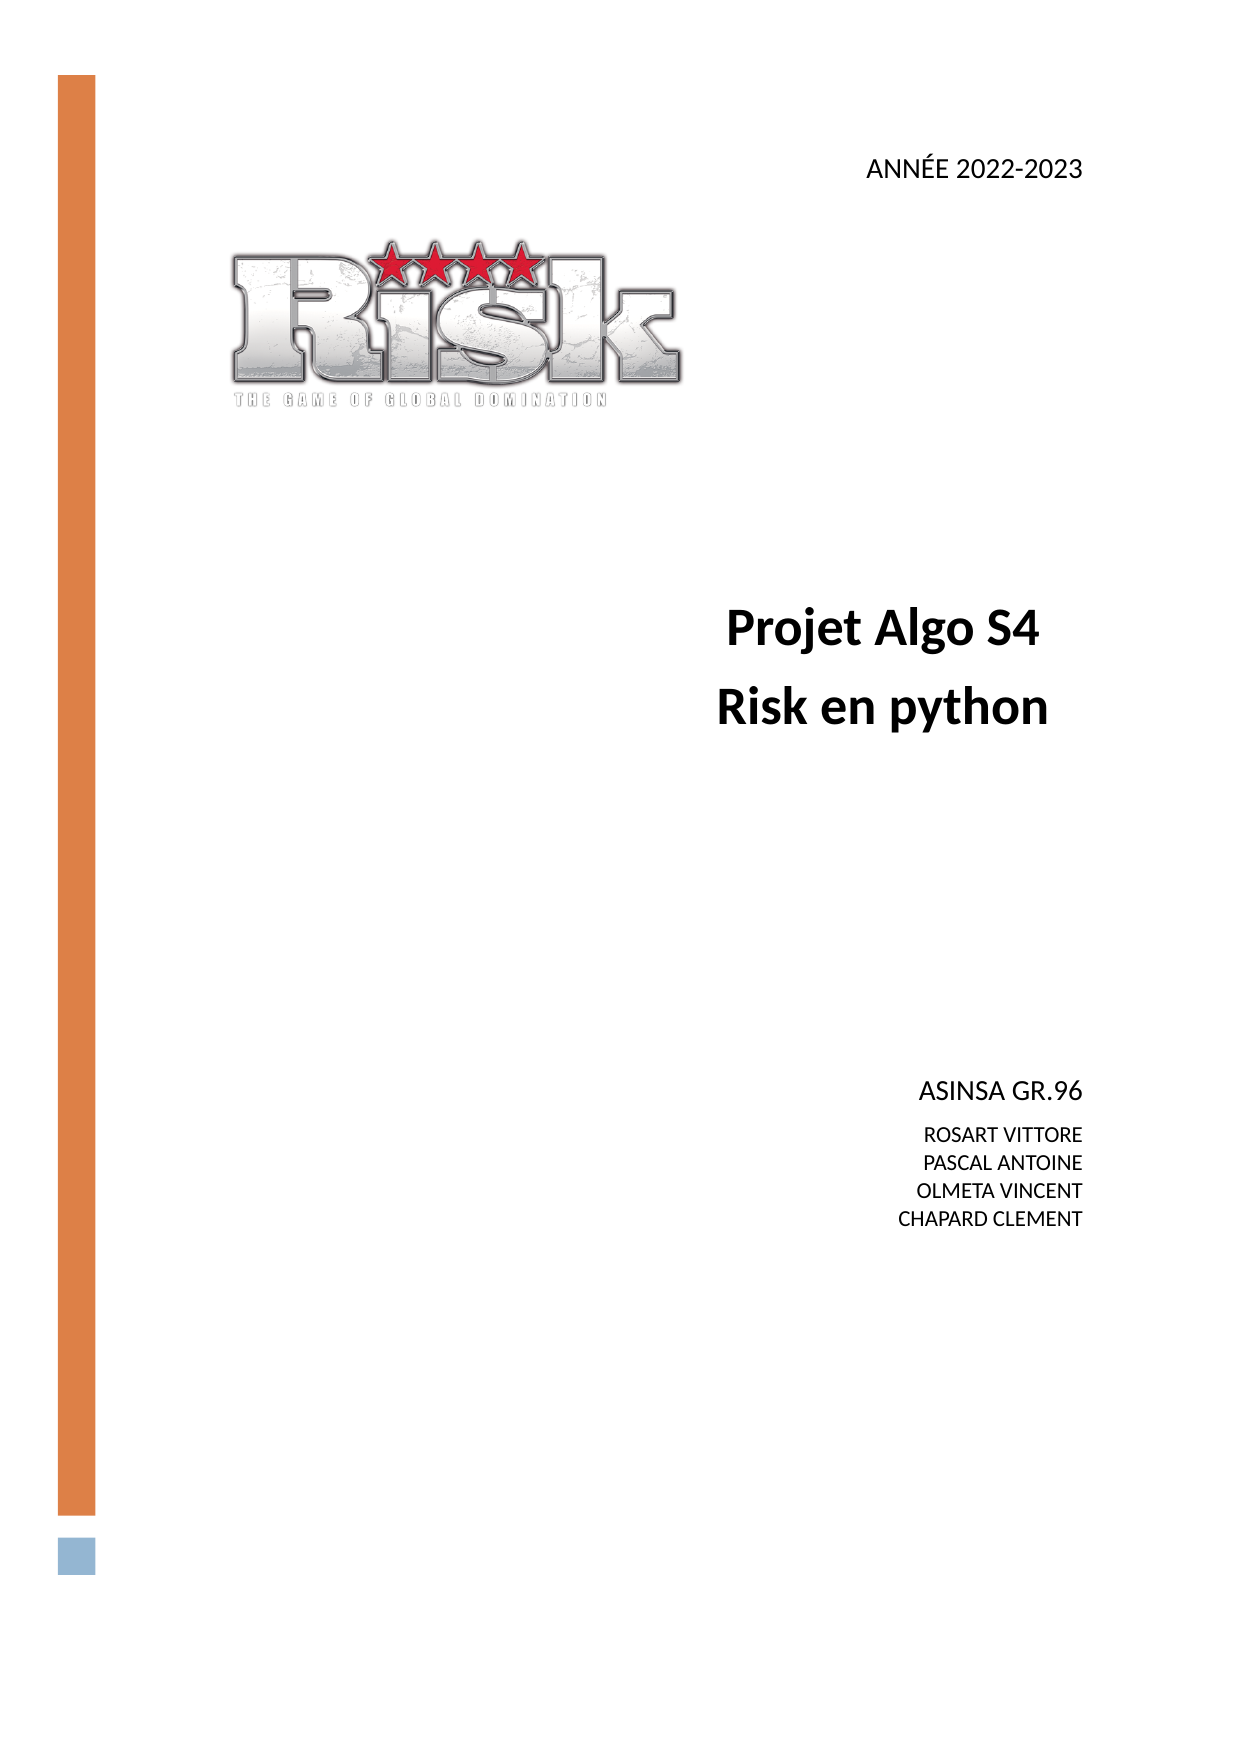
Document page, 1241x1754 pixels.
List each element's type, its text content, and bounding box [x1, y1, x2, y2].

text olmeta vincent [157, 1176, 1083, 1204]
subtitle année 2022-2023 [157, 150, 1083, 186]
text chapard clement [157, 1204, 1083, 1232]
picture [213, 227, 700, 427]
subtitle ASINSA gr.96 [157, 1072, 1083, 1107]
text ROSART vittore [157, 1120, 1083, 1148]
text pascal antoine [157, 1148, 1083, 1176]
